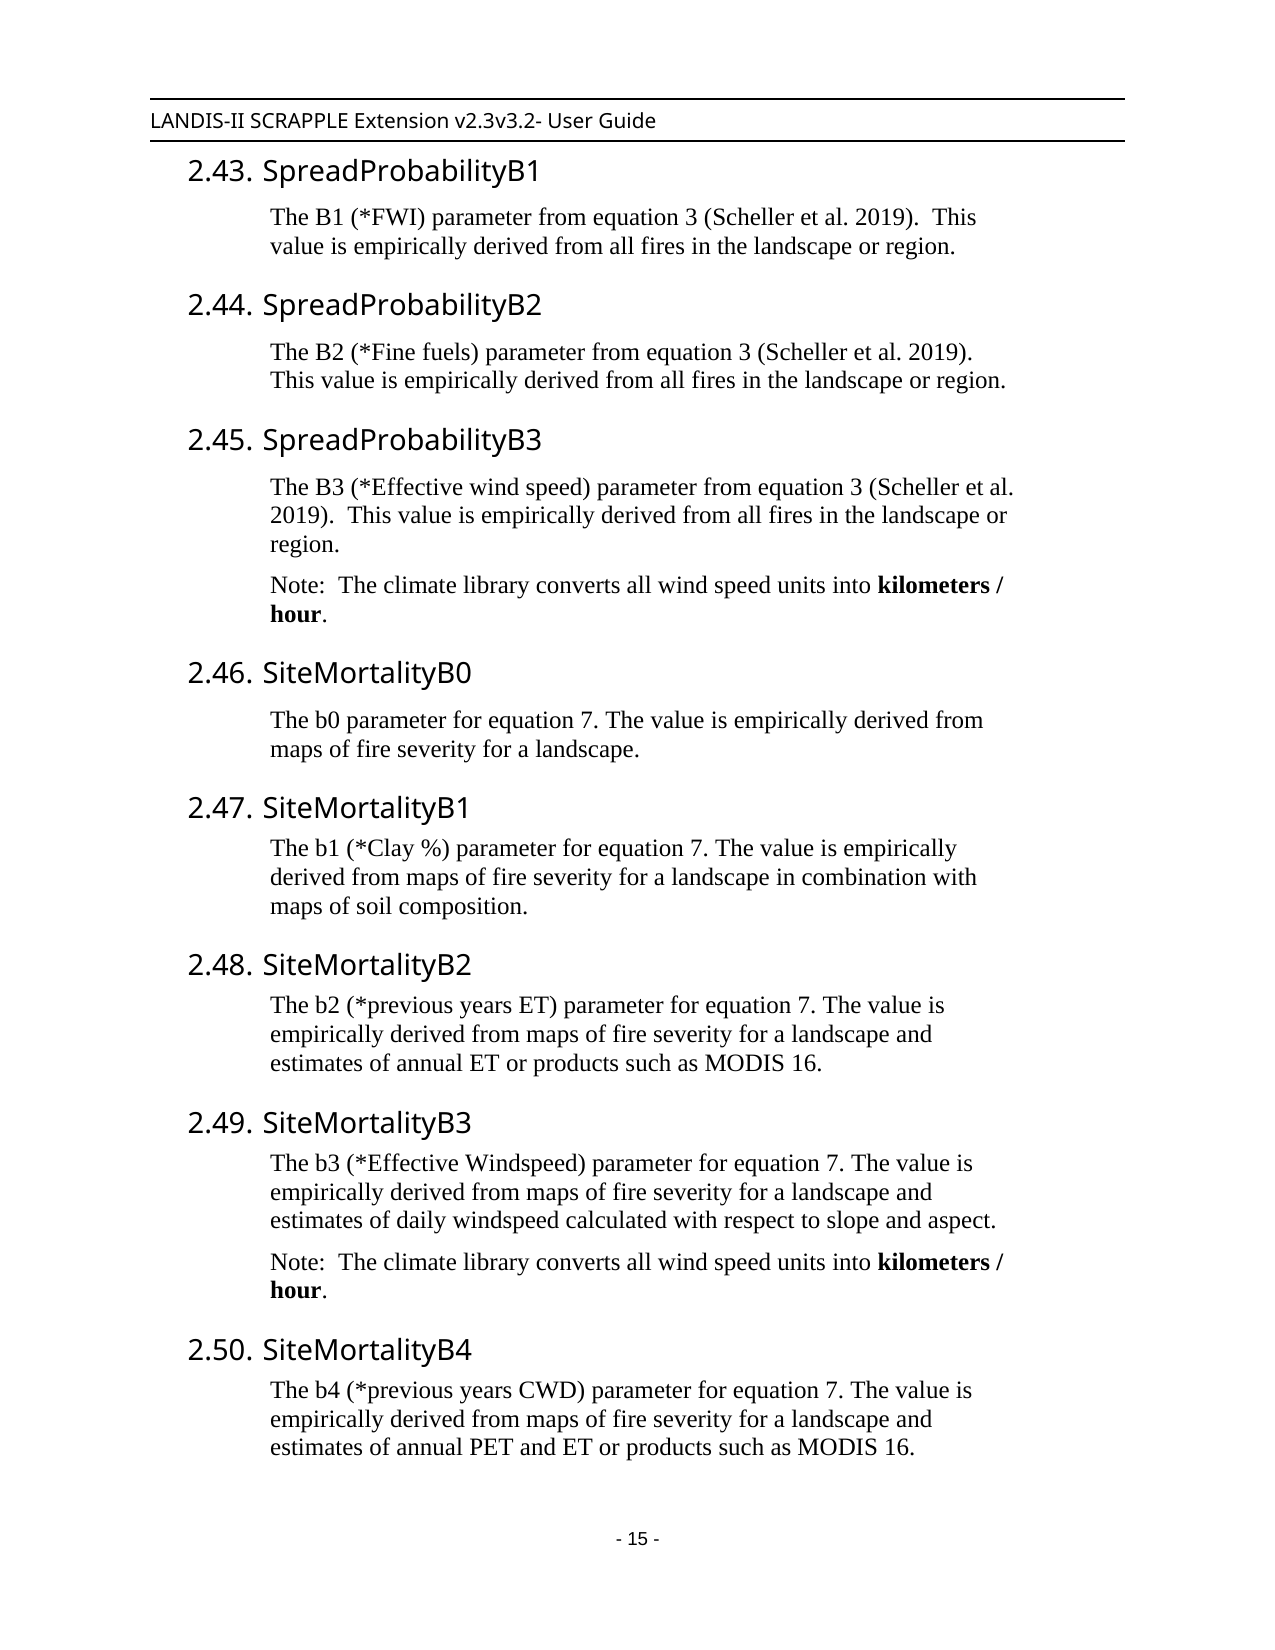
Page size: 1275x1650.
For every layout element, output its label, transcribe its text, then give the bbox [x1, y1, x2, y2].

subtitle SpreadProbabilityB1 [187, 150, 1125, 190]
text The b1 (*Clay %) parameter for equation 7. The value is empirically derived from maps of fire severity for a landscape in combination with maps of soil composition. [270, 833, 1020, 920]
subtitle SiteMortalityB1 [187, 787, 1125, 827]
subtitle SiteMortalityB0 [187, 653, 1125, 692]
text Note: The climate library converts all wind speed units into kilometers / hour. [270, 1247, 1020, 1304]
text The B1 (*FWI) parameter from equation 3 (Scheller et al. 2019). This value is empirically derived from all fires in the landscape or region. [270, 202, 1020, 260]
subtitle SpreadProbabilityB2 [187, 285, 1125, 324]
text The B3 (*Effective wind speed) parameter from equation 3 (Scheller et al. 2019). This value is empirically derived from all fires in the landscape or region. [270, 472, 1020, 558]
text The b3 (*Effective Windspeed) parameter for equation 7. The value is empirically derived from maps of fire severity for a landscape and estimates of daily windspeed calculated with respect to slope and aspect. [270, 1148, 1020, 1234]
subtitle SpreadProbabilityB3 [187, 419, 1125, 459]
subtitle SiteMortalityB3 [187, 1102, 1125, 1142]
text The B2 (*Fine fuels) parameter from equation 3 (Scheller et al. 2019). This value is empirically derived from all fires in the landscape or region. [270, 337, 1020, 394]
subtitle SiteMortalityB2 [187, 945, 1125, 984]
text The b4 (*previous years CWD) parameter for equation 7. The value is empirically derived from maps of fire severity for a landscape and estimates of annual PET and ET or products such as MODIS 16. [270, 1375, 1020, 1461]
text The b0 parameter for equation 7. The value is empirically derived from maps of fire severity for a landscape. [270, 705, 1020, 762]
text Note: The climate library converts all wind speed units into kilometers / hour. [270, 570, 1020, 628]
subtitle SiteMortalityB4 [187, 1329, 1125, 1369]
text The b2 (*previous years ET) parameter for equation 7. The value is empirically derived from maps of fire severity for a landscape and estimates of annual ET or products such as MODIS 16. [270, 991, 1020, 1077]
